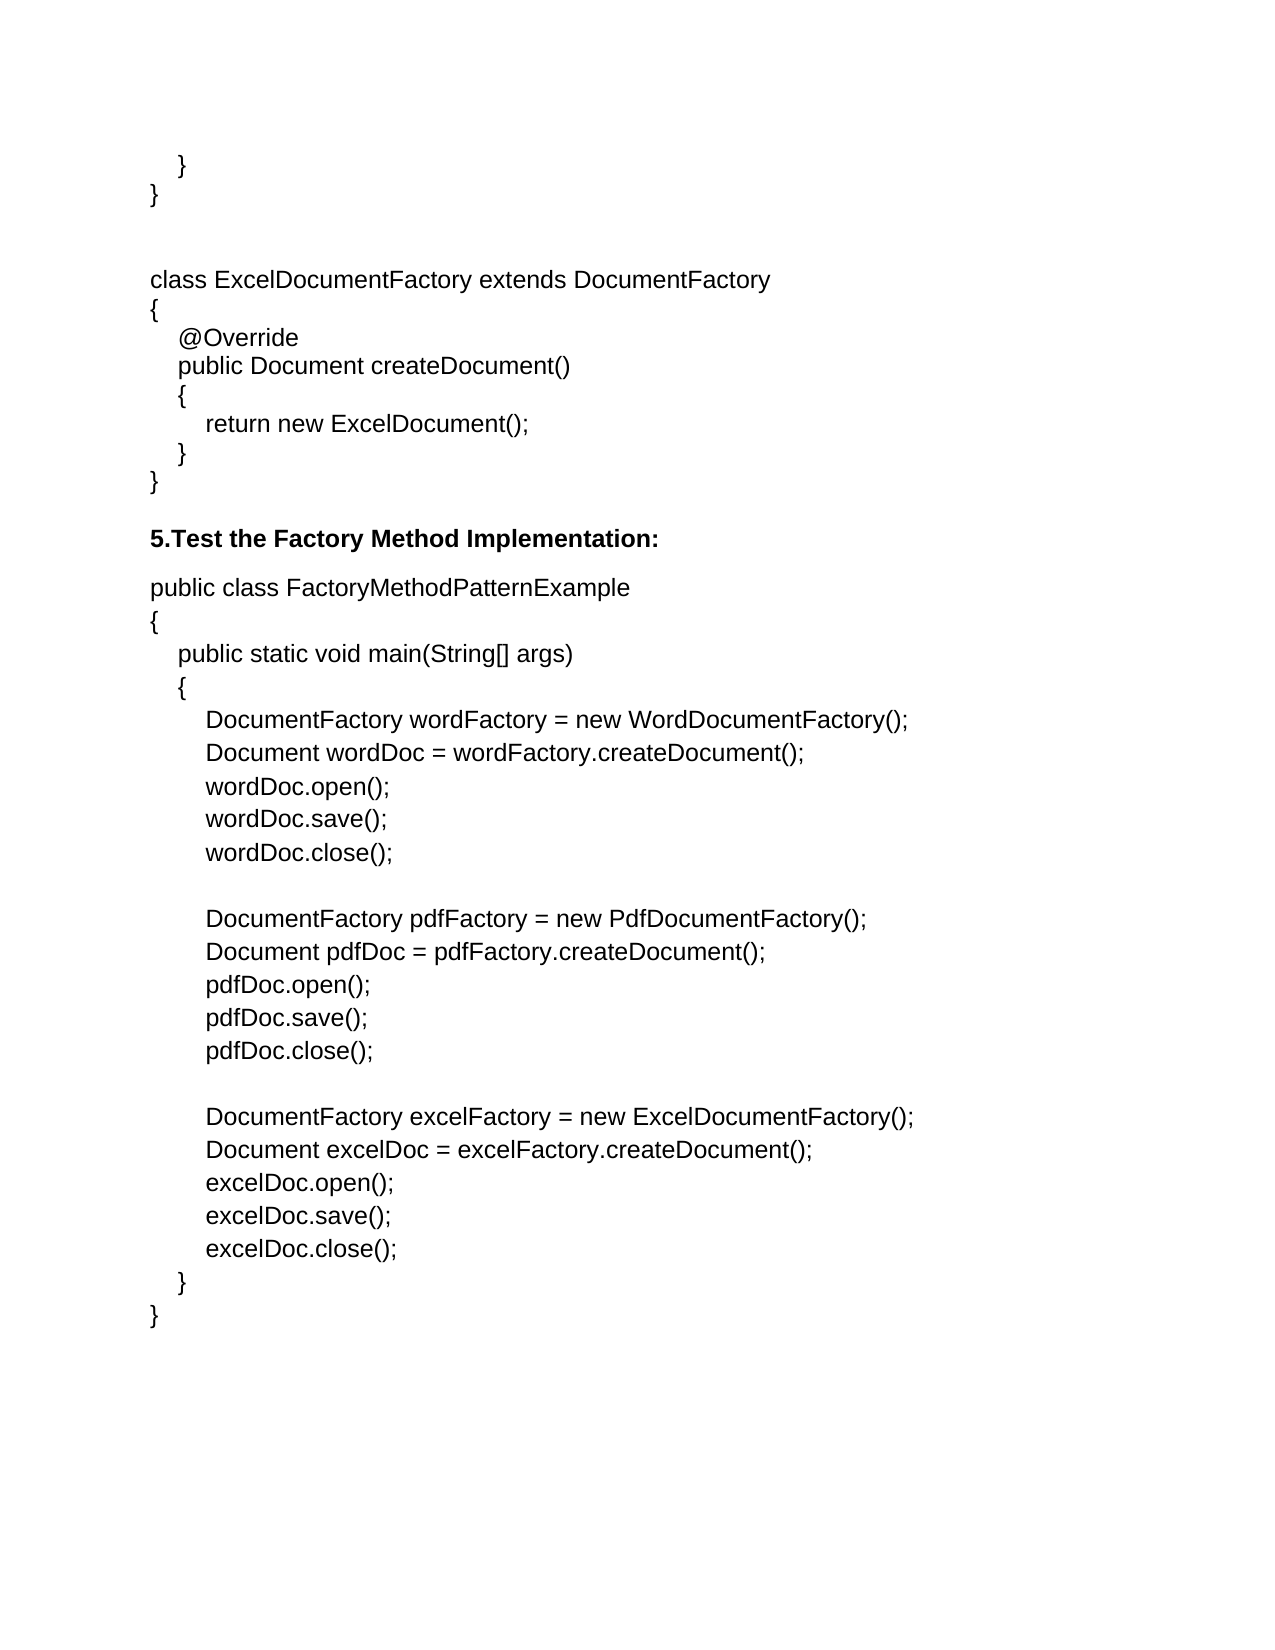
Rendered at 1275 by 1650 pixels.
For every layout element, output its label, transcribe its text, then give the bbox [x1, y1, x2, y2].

text return new ExcelDocument(); [150, 409, 1125, 437]
text @Override [150, 322, 1125, 351]
text public Document createDocument() [150, 351, 1125, 380]
text excelDoc.open(); [150, 1168, 1125, 1196]
text } [150, 179, 1125, 207]
text excelDoc.close(); [150, 1234, 1125, 1262]
text pdfDoc.open(); [150, 969, 1125, 998]
text pdfDoc.close(); [150, 1036, 1125, 1064]
text } [150, 466, 1125, 495]
text excelDoc.save(); [150, 1201, 1125, 1229]
text wordDoc.save(); [150, 804, 1125, 833]
text wordDoc.open(); [150, 771, 1125, 800]
text class ExcelDocumentFactory extends DocumentFactory [150, 265, 1125, 294]
text } [150, 1300, 1125, 1328]
text pdfDoc.save(); [150, 1003, 1125, 1031]
text } [150, 150, 1125, 179]
text 5.Test the Factory Method Implementation: [150, 524, 1125, 552]
text DocumentFactory excelFactory = new ExcelDocumentFactory(); [150, 1102, 1125, 1130]
text Document pdfDoc = pdfFactory.createDocument(); [150, 937, 1125, 965]
text DocumentFactory pdfFactory = new PdfDocumentFactory(); [150, 903, 1125, 932]
text public static void main(String[] args) [150, 639, 1125, 668]
text public class FactoryMethodPatternExample [150, 573, 1125, 602]
text } [150, 1267, 1125, 1296]
text } [150, 437, 1125, 466]
text Document wordDoc = wordFactory.createDocument(); [150, 738, 1125, 767]
text { [150, 380, 1125, 409]
text Document excelDoc = excelFactory.createDocument(); [150, 1135, 1125, 1163]
text { [150, 294, 1125, 322]
text { [150, 606, 1125, 635]
text DocumentFactory wordFactory = new WordDocumentFactory(); [150, 705, 1125, 734]
text { [150, 672, 1125, 701]
text wordDoc.close(); [150, 837, 1125, 866]
